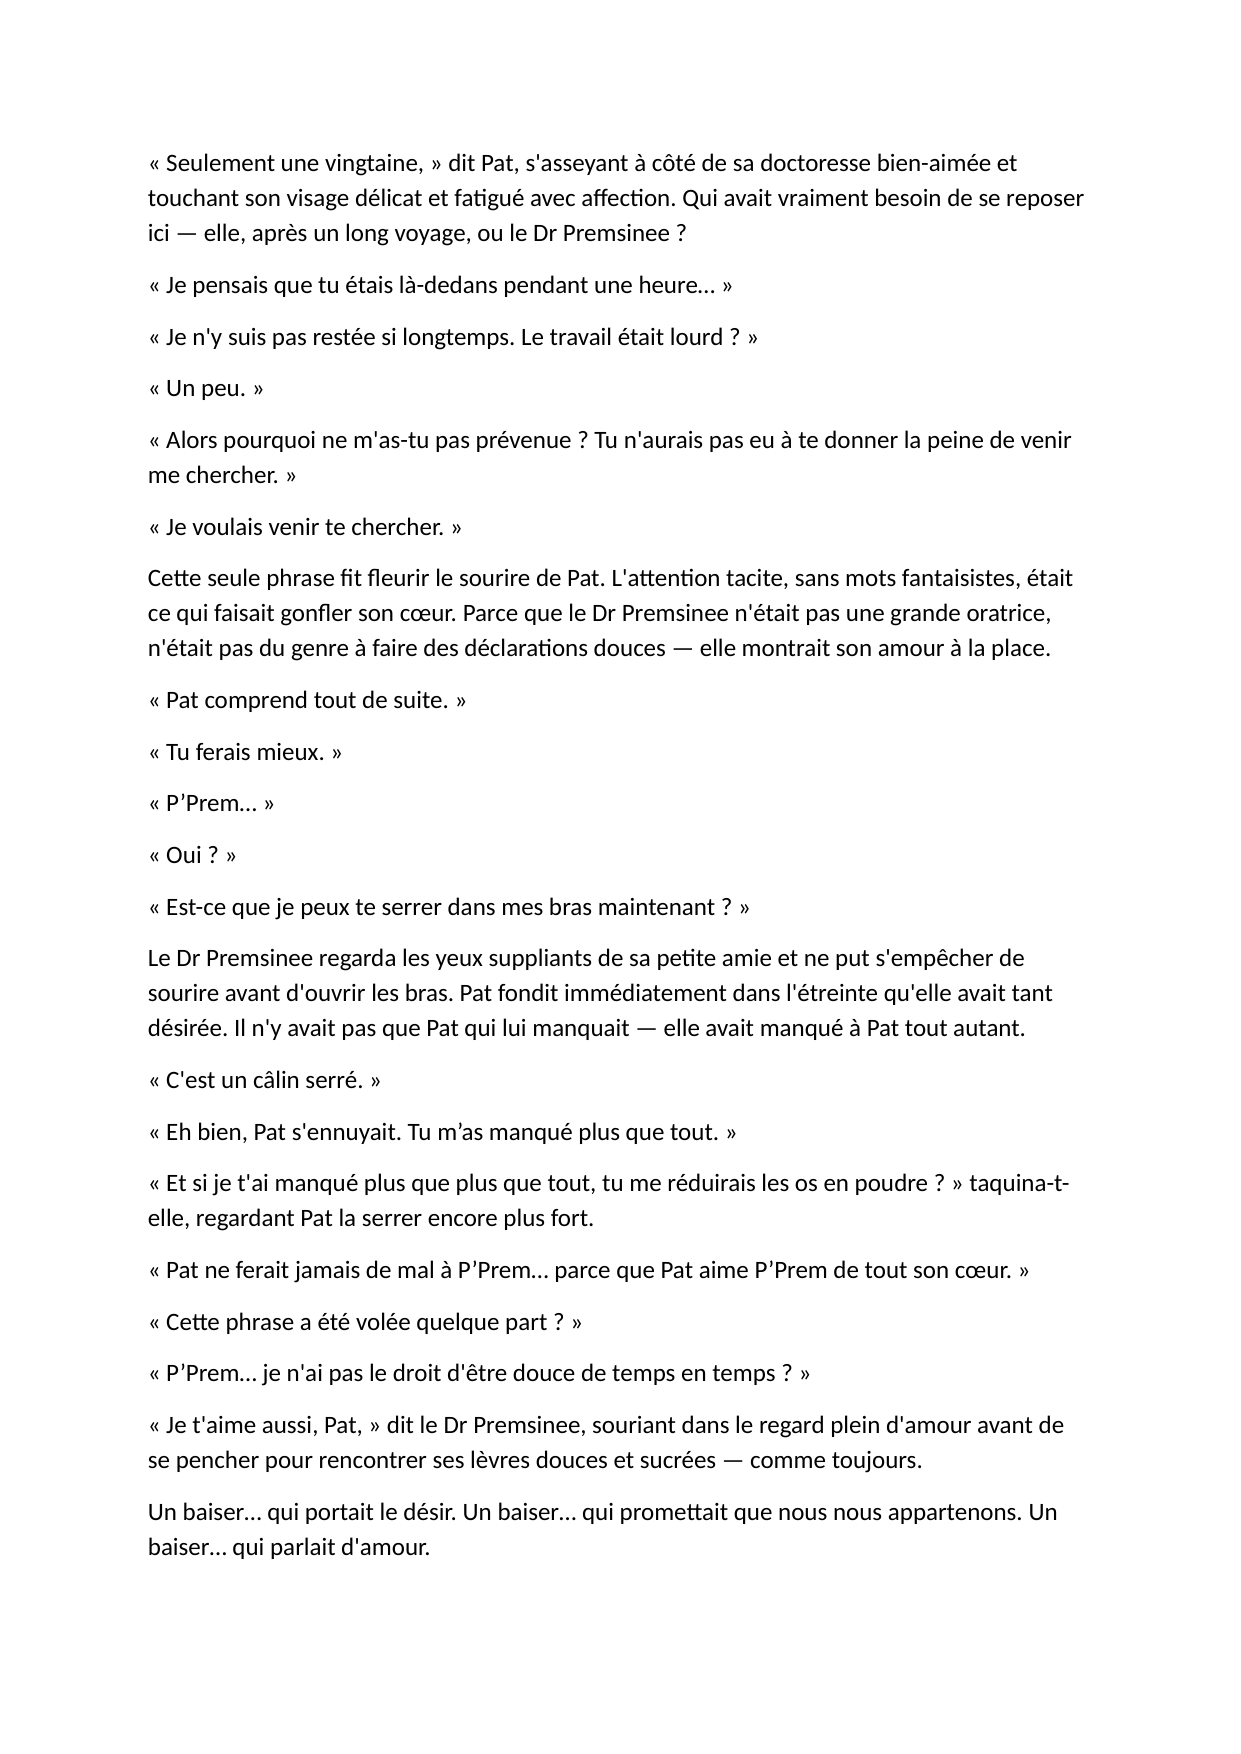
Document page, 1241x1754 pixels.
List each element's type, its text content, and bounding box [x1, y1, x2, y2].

text « P’Prem… » [148, 788, 1093, 818]
text « P’Prem… je n'ai pas le droit d'être douce de temps en temps ? » [148, 1358, 1093, 1388]
text « Alors pourquoi ne m'as-tu pas prévenue ? Tu n'aurais pas eu à te donner la peine de venir me chercher. » [148, 424, 1093, 490]
text « Oui ? » [148, 839, 1093, 870]
text « Cette phrase a été volée quelque part ? » [148, 1306, 1093, 1336]
text « Eh bien, Pat s'ennuyait. Tu m’as manqué plus que tout. » [148, 1116, 1093, 1146]
text « Tu ferais mieux. » [148, 736, 1093, 766]
text « Un peu. » [148, 373, 1093, 403]
text Un baiser… qui portait le désir. Un baiser… qui promettait que nous nous appartenons. Un baiser… qui parlait d'amour. [148, 1496, 1093, 1561]
text « Je n'y suis pas restée si longtemps. Le travail était lourd ? » [148, 321, 1093, 351]
text « Pat comprend tout de suite. » [148, 684, 1093, 715]
text « Est-ce que je peux te serrer dans mes bras maintenant ? » [148, 891, 1093, 921]
text Cette seule phrase fit fleurir le sourire de Pat. L'attention tacite, sans mots fantaisistes, était ce qui faisait gonfler son cœur. Parce que le Dr Premsinee n'était pas une grande oratrice, n'était pas du genre à faire des déclarations douces — elle montrait son amour à la place. [148, 563, 1093, 663]
text « Je pensais que tu étais là-dedans pendant une heure… » [148, 269, 1093, 300]
text « Je voulais venir te chercher. » [148, 511, 1093, 541]
text « Je t'aime aussi, Pat, » dit le Dr Premsinee, souriant dans le regard plein d'amour avant de se pencher pour rencontrer ses lèvres douces et sucrées — comme toujours. [148, 1409, 1093, 1475]
text « C'est un câlin serré. » [148, 1064, 1093, 1095]
text « Seulement une vingtaine, » dit Pat, s'asseyant à côté de sa doctoresse bien-aimée et touchant son visage délicat et fatigué avec affection. Qui avait vraiment besoin de se reposer ici — elle, après un long voyage, ou le Dr Premsinee ? [148, 148, 1093, 248]
text « Et si je t'ai manqué plus que plus que tout, tu me réduirais les os en poudre ? » taquina-t-elle, regardant Pat la serrer encore plus fort. [148, 1168, 1093, 1233]
text « Pat ne ferait jamais de mal à P’Prem… parce que Pat aime P’Prem de tout son cœur. » [148, 1254, 1093, 1285]
text Le Dr Premsinee regarda les yeux suppliants de sa petite amie et ne put s'empêcher de sourire avant d'ouvrir les bras. Pat fondit immédiatement dans l'étreinte qu'elle avait tant désirée. Il n'y avait pas que Pat qui lui manquait — elle avait manqué à Pat tout autant. [148, 943, 1093, 1043]
